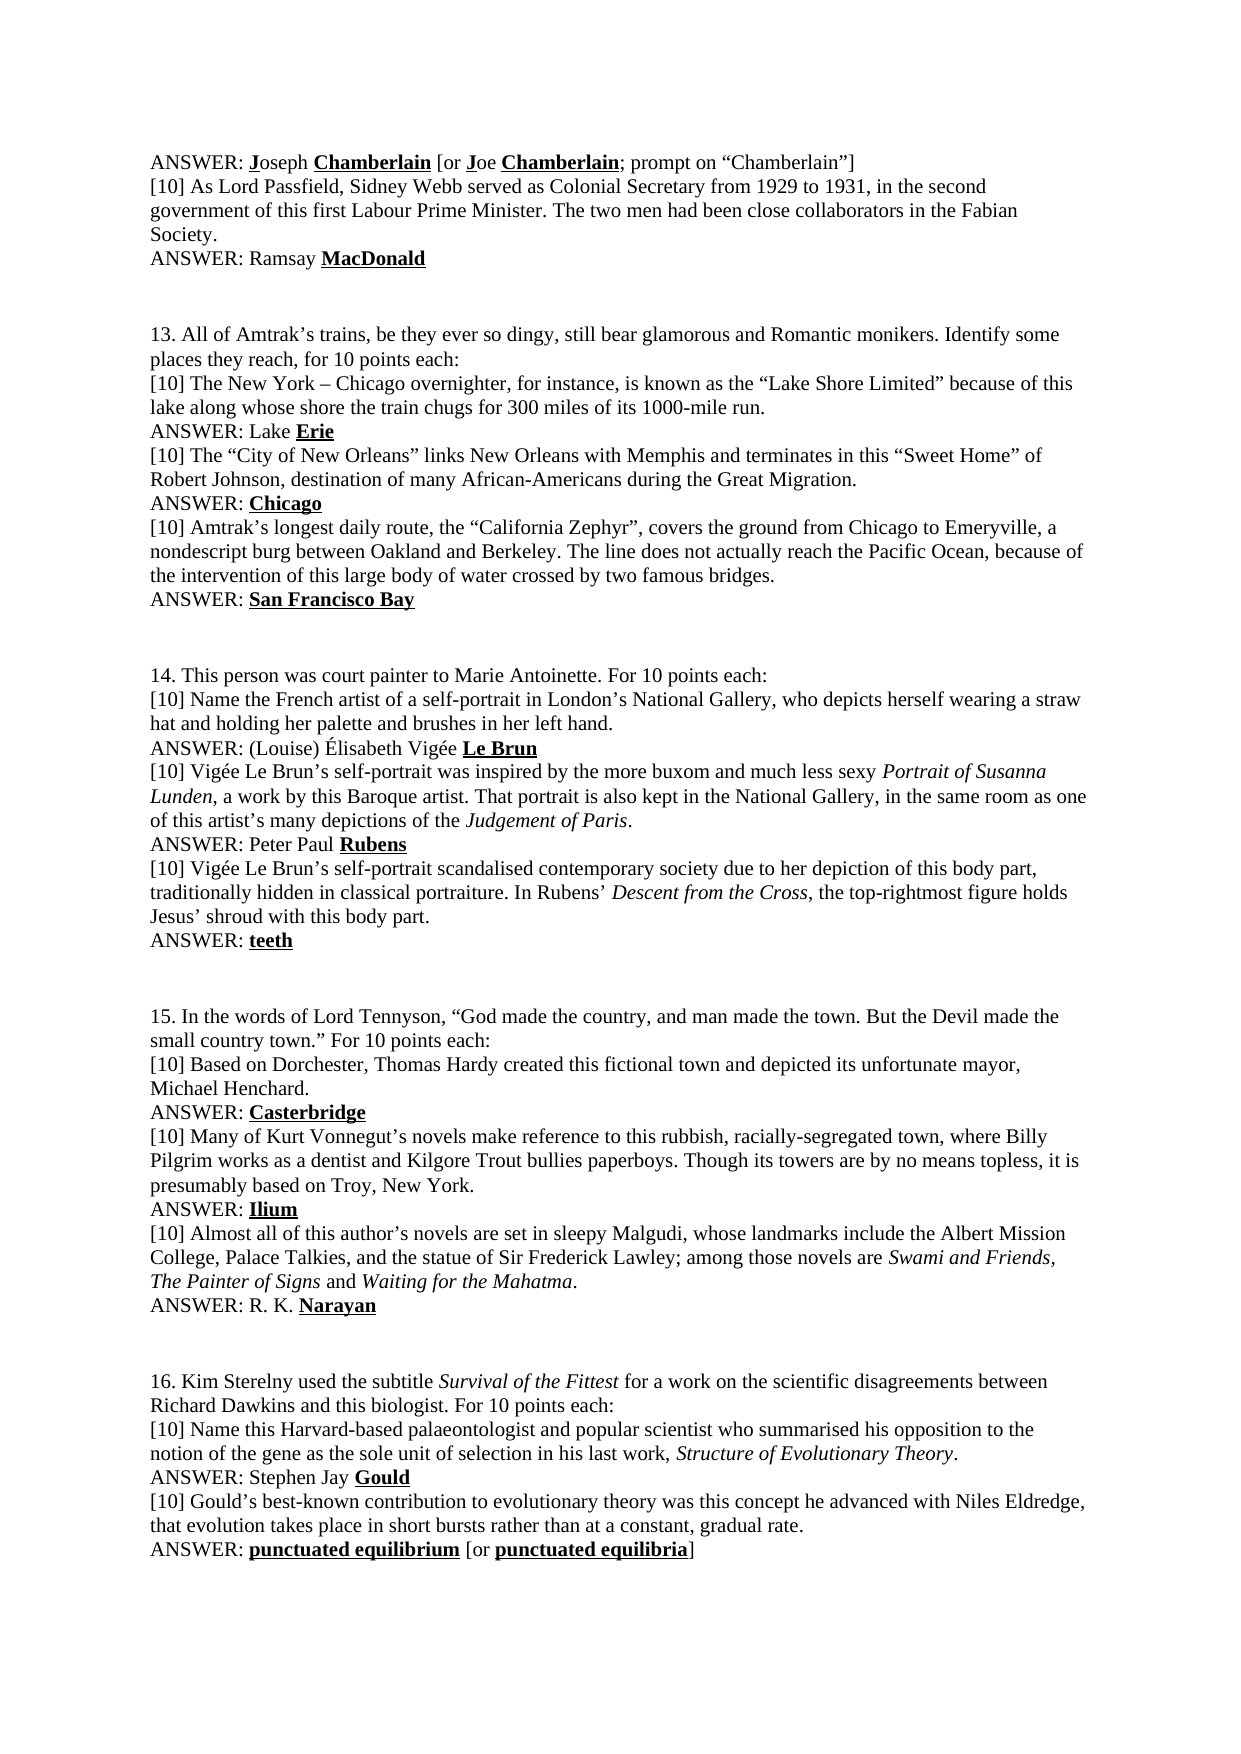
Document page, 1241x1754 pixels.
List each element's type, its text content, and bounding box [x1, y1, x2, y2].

text [10] As Lord Passfield, Sidney Webb served as Colonial Secretary from 1929 to 1931, in the second government of this first Labour Prime Minister. The two men had been close collaborators in the Fabian Society. [150, 174, 1090, 246]
text [10] Many of Kurt Vonnegut’s novels make reference to this rubbish, racially-segregated town, where Billy Pilgrim works as a dentist and Kilgore Trout bullies paperboys. Though its towers are by no means topless, it is presumably based on Troy, New York. [150, 1124, 1090, 1197]
text ANSWER: Peter Paul Rubens [150, 832, 1090, 856]
text ANSWER: R. K. Narayan [150, 1293, 1090, 1369]
text [10] Based on Dorchester, Thomas Hardy created this fictional town and depicted its unfortunate mayor, Michael Henchard. [150, 1052, 1090, 1100]
text [10] Gould’s best-known contribution to evolutionary theory was this concept he advanced with Niles Eldredge, that evolution takes place in short bursts rather than at a constant, gradual rate. [150, 1489, 1090, 1537]
text ANSWER: Ilium [150, 1197, 1090, 1221]
text [10] Name this Harvard-based palaeontologist and popular scientist who summarised his opposition to the notion of the gene as the sole unit of selection in his last work, Structure of Evolutionary Theory. [150, 1417, 1090, 1465]
text [10] Vigée Le Brun’s self-portrait was inspired by the more buxom and much less sexy Portrait of Susanna Lunden, a work by this Baroque artist. That portrait is also kept in the National Gallery, in the same room as one of this artist’s many depictions of the Judgement of Paris. [150, 759, 1090, 832]
text ANSWER: Joseph Chamberlain [or Joe Chamberlain; prompt on “Chamberlain”] [150, 150, 1090, 174]
text ANSWER: teeth [150, 928, 1090, 1004]
text ANSWER: Chicago [150, 491, 1090, 515]
text ANSWER: punctuated equilibrium [or punctuated equilibria] [150, 1537, 1090, 1561]
text 13. All of Amtrak’s trains, be they ever so dingy, still bear glamorous and Romantic monikers. Identify some places they reach, for 10 points each: [150, 322, 1090, 371]
text 15. In the words of Lord Tennyson, “God made the country, and man made the town. But the Devil made the small country town.” For 10 points each: [150, 1004, 1090, 1052]
text ANSWER: Ramsay MacDonald [150, 246, 1090, 322]
text [10] The New York – Chicago overnighter, for instance, is known as the “Lake Shore Limited” because of this lake along whose shore the train chugs for 300 miles of its 1000-mile run. [150, 371, 1090, 419]
text [10] Amtrak’s longest daily route, the “California Zephyr”, covers the ground from Chicago to Emeryville, a nondescript burg between Oakland and Berkeley. The line does not actually reach the Pacific Ocean, because of the intervention of this large body of water crossed by two famous bridges. [150, 515, 1090, 587]
text ANSWER: San Francisco Bay [150, 587, 1090, 663]
text [10] The “City of New Orleans” links New Orleans with Memphis and terminates in this “Sweet Home” of Robert Johnson, destination of many African-Americans during the Great Migration. [150, 443, 1090, 491]
text [10] Name the French artist of a self-portrait in London’s National Gallery, who depicts herself wearing a straw hat and holding her palette and brushes in her left hand. [150, 687, 1090, 735]
text 16. Kim Sterelny used the subtitle Survival of the Fittest for a work on the scientific disagreements between Richard Dawkins and this biologist. For 10 points each: [150, 1369, 1090, 1417]
text ANSWER: Lake Erie [150, 419, 1090, 443]
text ANSWER: Casterbridge [150, 1100, 1090, 1124]
text ANSWER: Stephen Jay Gould [150, 1465, 1090, 1489]
text [10] Vigée Le Brun’s self-portrait scandalised contemporary society due to her depiction of this body part, traditionally hidden in classical portraiture. In Rubens’ Descent from the Cross, the top-rightmost figure holds Jesus’ shroud with this body part. [150, 856, 1090, 928]
text 14. This person was court painter to Marie Antoinette. For 10 points each: [150, 663, 1090, 687]
text ANSWER: (Louise) Élisabeth Vigée Le Brun [150, 735, 1090, 759]
text [10] Almost all of this author’s novels are set in sleepy Malgudi, whose landmarks include the Albert Mission College, Palace Talkies, and the statue of Sir Frederick Lawley; among those novels are Swami and Friends, The Painter of Signs and Waiting for the Mahatma. [150, 1221, 1090, 1293]
